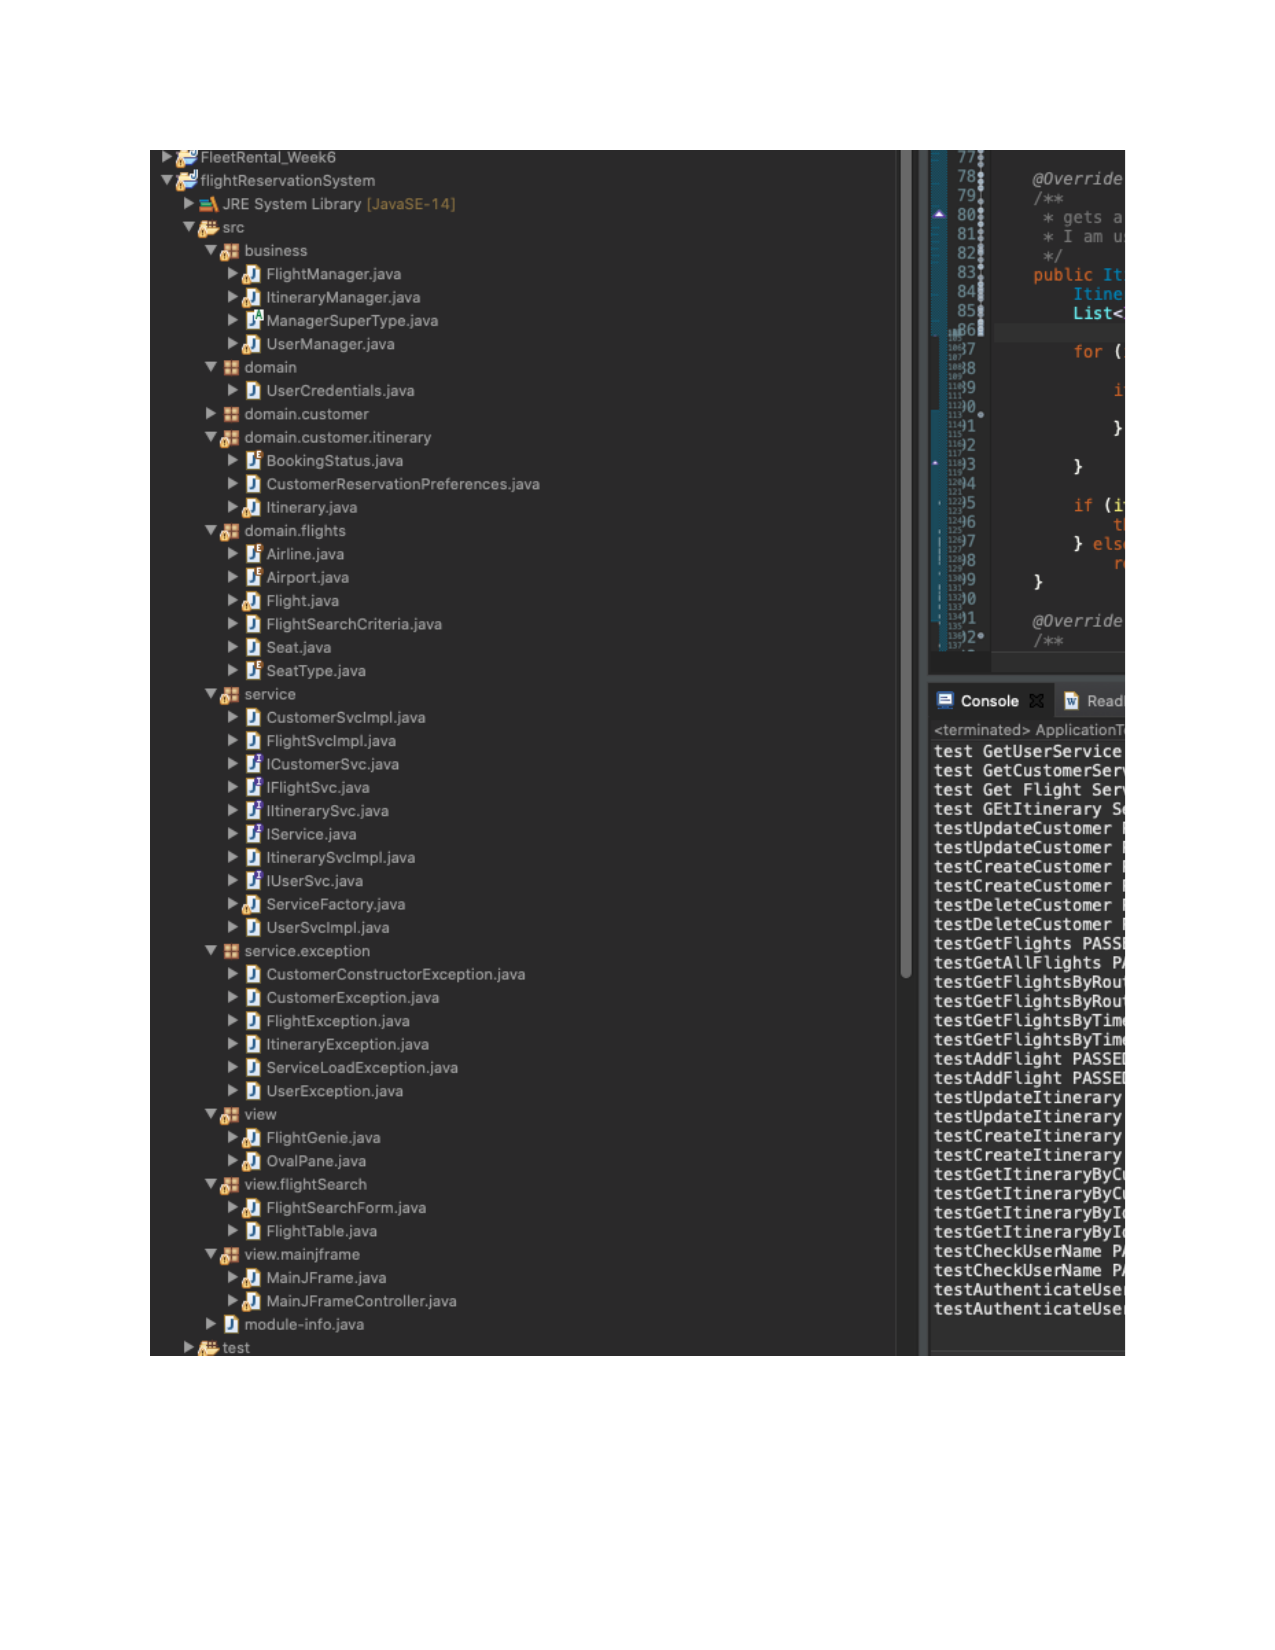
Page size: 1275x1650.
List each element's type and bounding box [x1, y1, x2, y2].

picture [150, 150, 1125, 1356]
